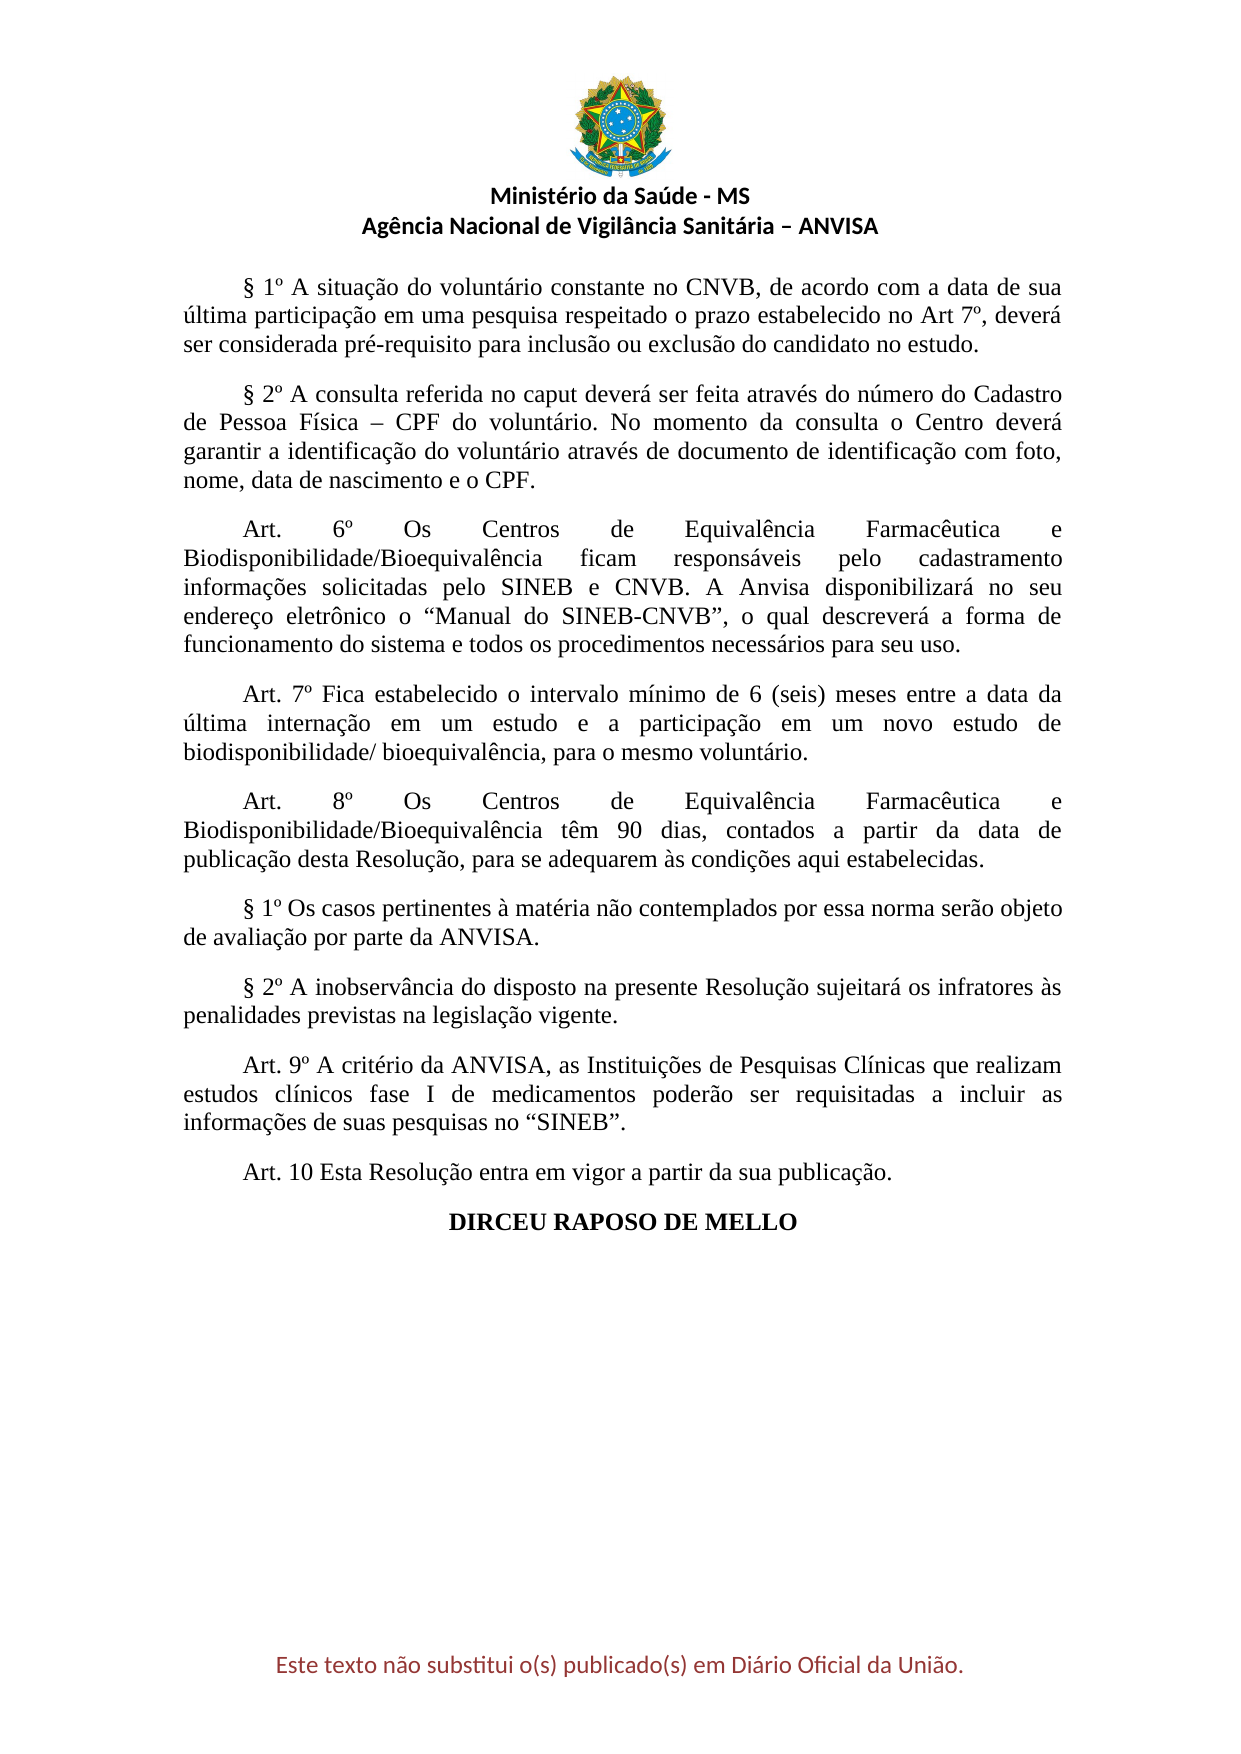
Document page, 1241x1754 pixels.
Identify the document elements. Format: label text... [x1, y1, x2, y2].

text § 1º A situação do voluntário constante no CNVB, de acordo com a data de sua última participação em uma pesquisa respeitado o prazo estabelecido no Art 7º, deverá ser considerada pré-requisito para inclusão ou exclusão do candidato no estudo. [183, 272, 1063, 358]
text § 2º A inobservância do disposto na presente Resolução sujeitará os infratores às penalidades previstas na legislação vigente. [183, 972, 1063, 1029]
text Art. 8º Os Centros de Equivalência Farmacêutica e Biodisponibilidade/Bioequivalência têm 90 dias, contados a partir da data de publicação desta Resolução, para se adequarem às condições aqui estabelecidas. [183, 786, 1063, 872]
picture [566, 73, 674, 180]
text Art. 7º Fica estabelecido o intervalo mínimo de 6 (seis) meses entre a data da última internação em um estudo e a participação em um novo estudo de biodisponibilidade/ bioequivalência, para o mesmo voluntário. [183, 679, 1063, 765]
text § 2º A consulta referida no caput deverá ser feita através do número do Cadastro de Pessoa Física – CPF do voluntário. No momento da consulta o Centro deverá garantir a identificação do voluntário através de documento de identificação com foto, nome, data de nascimento e o CPF. [183, 379, 1063, 494]
subtitle DIRCEU RAPOSO DE MELLO [183, 1207, 1063, 1235]
text § 1º Os casos pertinentes à matéria não contemplados por essa norma serão objeto de avaliação por parte da ANVISA. [183, 893, 1063, 951]
text Art. 9º A critério da ANVISA, as Instituições de Pesquisas Clínicas que realizam estudos clínicos fase I de medicamentos poderão ser requisitadas a incluir as informações de suas pesquisas no “SINEB”. [183, 1050, 1063, 1136]
text Art. 10 Esta Resolução entra em vigor a partir da sua publicação. [183, 1157, 1063, 1186]
text Art. 6º Os Centros de Equivalência Farmacêutica e Biodisponibilidade/Bioequivalência ficam responsáveis pelo cadastramento informações solicitadas pelo SINEB e CNVB. A Anvisa disponibilizará no seu endereço eletrônico o “Manual do SINEB-CNVB”, o qual descreverá a forma de funcionamento do sistema e todos os procedimentos necessários para seu uso. [183, 514, 1063, 658]
